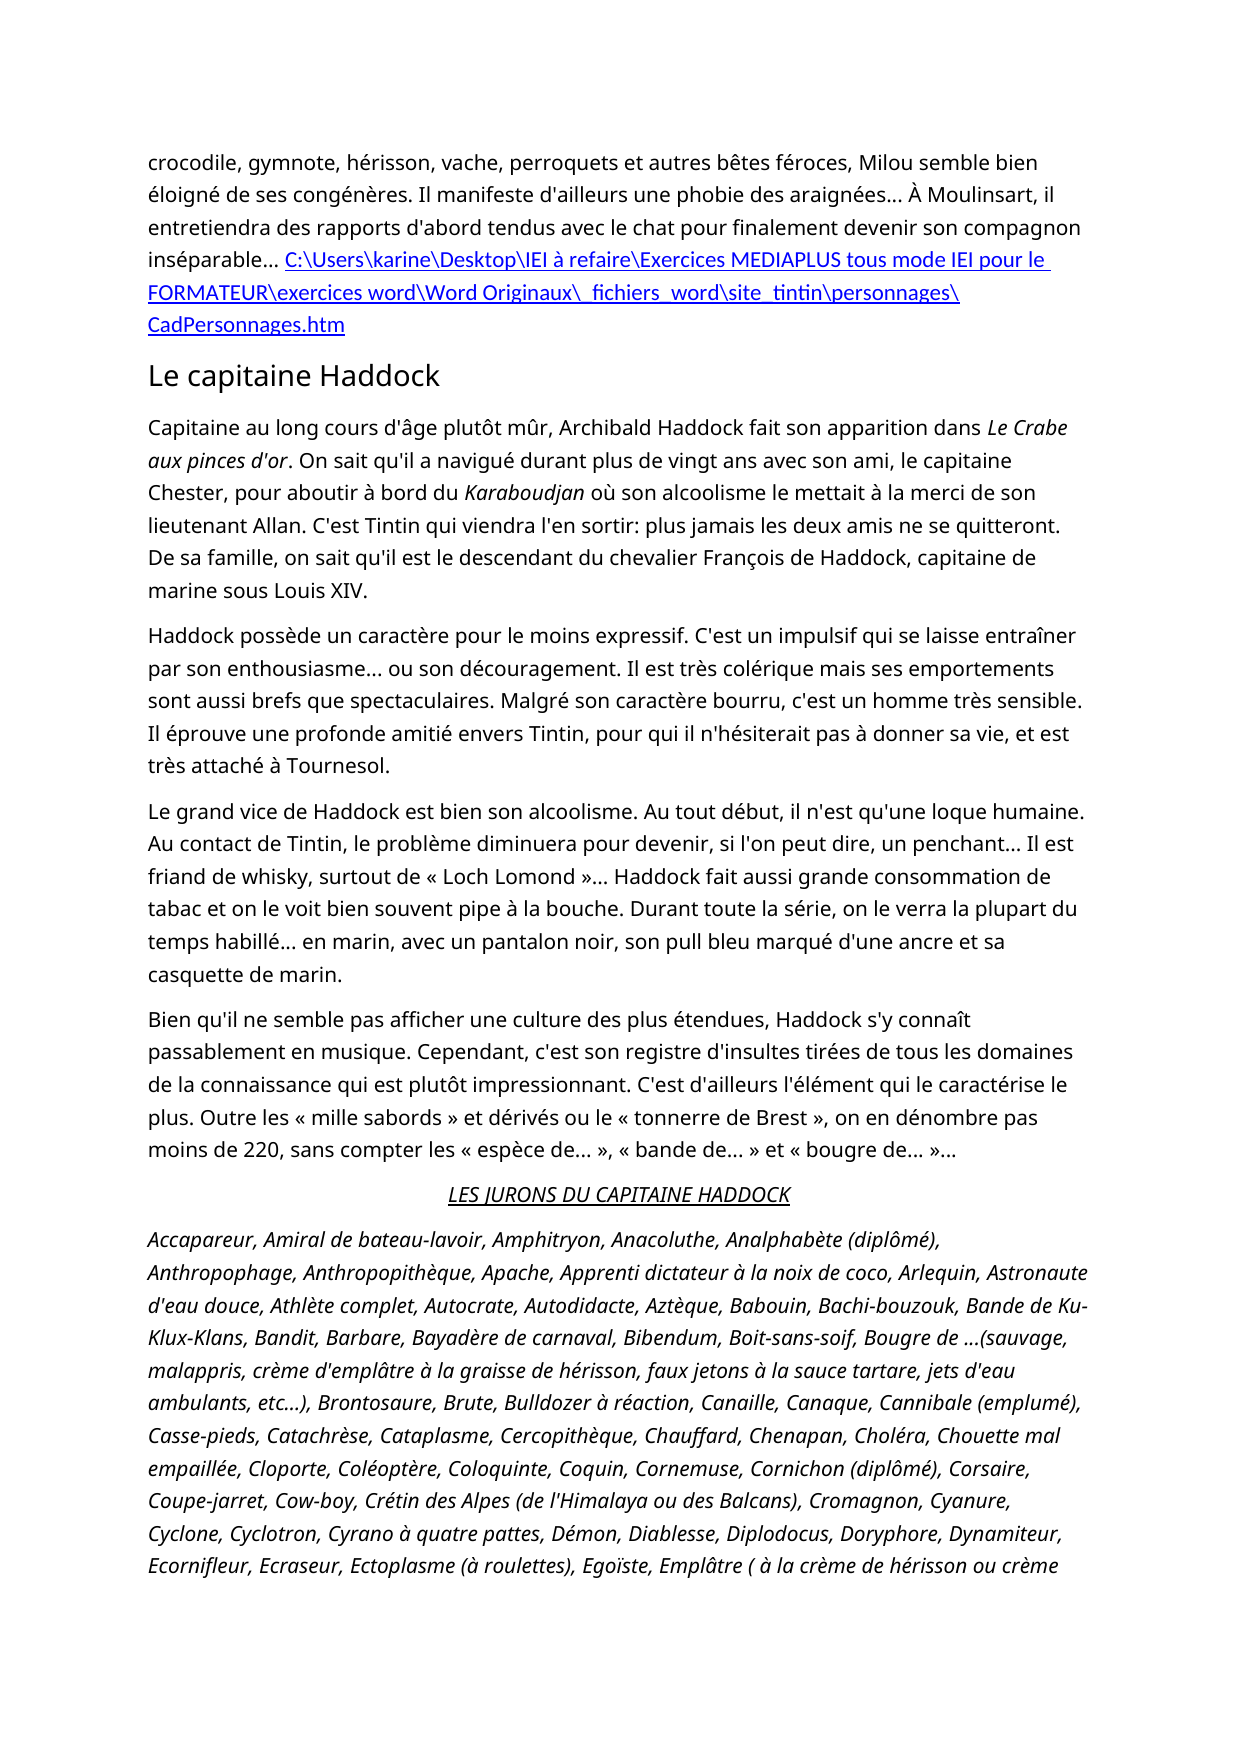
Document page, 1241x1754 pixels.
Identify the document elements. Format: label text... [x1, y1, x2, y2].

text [148, 1226, 1092, 1580]
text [148, 148, 1092, 338]
text Haddock possède un caractère pour le moins expressif. C'est un impulsif qui se laisse entraîner par son enthousiasme... ou son découragement. Il est très colérique mais ses emportements sont aussi brefs que spectaculaires. Malgré son caractère bourru, c'est un homme très sensible. Il éprouve une profonde amitié envers Tintin, pour qui il n'hésiterait pas à donner sa vie, et est très attaché à Tournesol. [148, 621, 1092, 780]
text LES JURONS DU CAPITAINE HADDOCK [148, 1180, 1092, 1209]
text Capitaine au long cours d'âge plutôt mûr, Archibald Haddock fait son apparition dans Le Crabe aux pinces d'or. On sait qu'il a navigué durant plus de vingt ans avec son ami, le capitaine Chester, pour aboutir à bord du Karaboudjan où son alcoolisme le mettait à la merci de son lieutenant Allan. C'est Tintin qui viendra l'en sortir: plus jamais les deux amis ne se quitteront. De sa famille, on sait qu'il est le descendant du chevalier François de Haddock, capitaine de marine sous Louis XIV. [148, 413, 1092, 604]
text Bien qu'il ne semble pas afficher une culture des plus étendues, Haddock s'y connaît passablement en musique. Cependant, c'est son registre d'insultes tirées de tous les domaines de la connaissance qui est plutôt impressionnant. C'est d'ailleurs l'élément qui le caractérise le plus. Outre les « mille sabords » et dérivés ou le « tonnerre de Brest », on en dénombre pas moins de 220, sans compter les « espèce de... », « bande de... » et « bougre de... »... [148, 1005, 1092, 1164]
text Le grand vice de Haddock est bien son alcoolisme. Au tout début, il n'est qu'une loque humaine. Au contact de Tintin, le problème diminuera pour devenir, si l'on peut dire, un penchant... Il est friand de whisky, surtout de « Loch Lomond »... Haddock fait aussi grande consommation de tabac et on le voit bien souvent pipe à la bouche. Durant toute la série, on le verra la plupart du temps habillé... en marin, avec un pantalon noir, son pull bleu marqué d'une ancre et sa casquette de marin. [148, 797, 1092, 988]
text Le capitaine Haddock [148, 355, 1092, 395]
